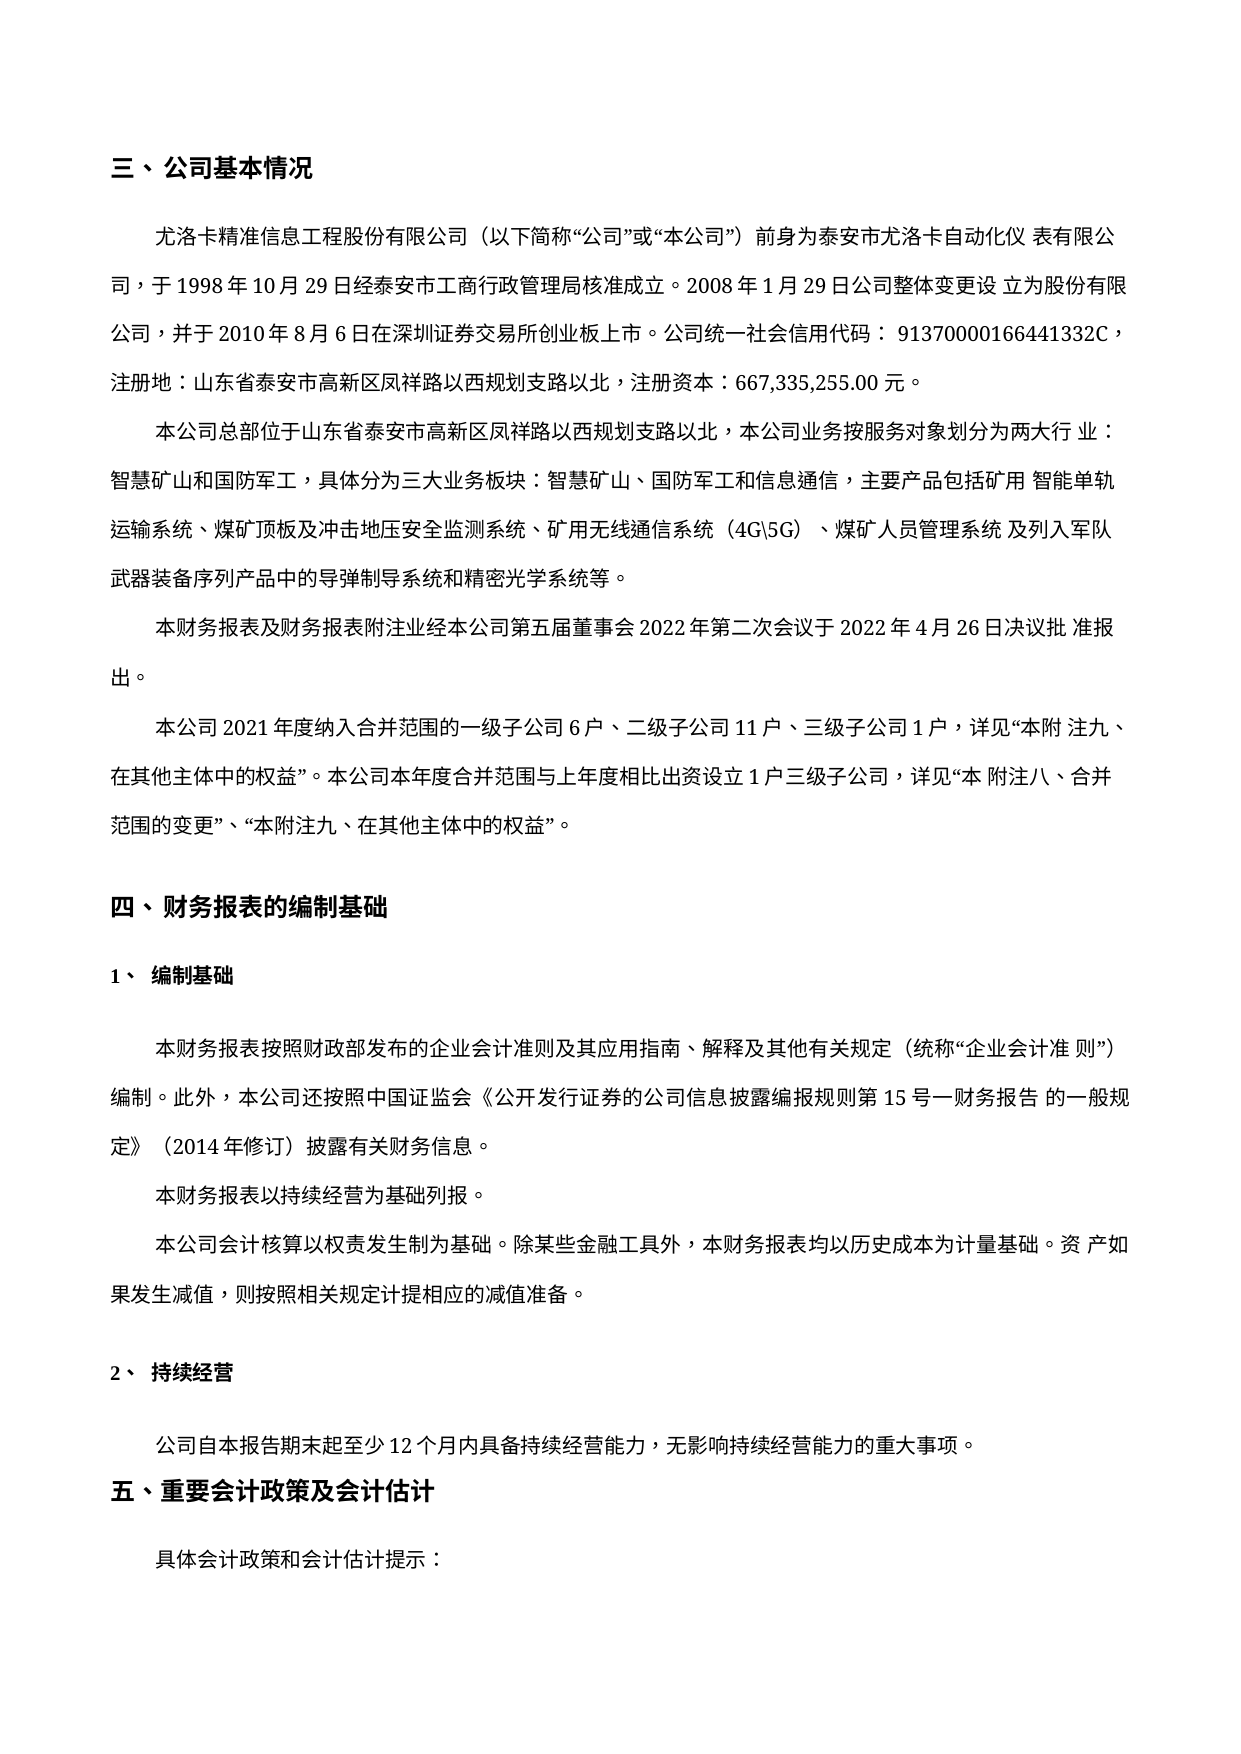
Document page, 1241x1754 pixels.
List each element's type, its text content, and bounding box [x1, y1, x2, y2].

text 本公司2021年度纳入合并范围的一级子公司6户、二级子公司11户、三级子公司1户，详见“本附 注九、在其他主体中的权益”。本公司本年度合并范围与上年度相比出资设立1户三级子公司，详见“本 附注八、合并范围的变更”、“本附注九、在其他主体中的权益”。 [110, 696, 1130, 843]
text 尤洛卡精准信息工程股份有限公司（以下简称“公司”或“本公司”）前身为泰安市尤洛卡自动化仪 表有限公司，于1998年10月29日经泰安市工商行政管理局核准成立。2008年1月29日公司整体变更设 立为股份有限公司，并于2010年8月6日在深圳证券交易所创业板上市。公司统一社会信用代码： 91370000166441332C，注册地：山东省泰安市高新区凤祥路以西规划支路以北，注册资本：667,335,255.00 元。 [110, 205, 1130, 400]
text 公司自本报告期末起至少12个月内具备持续经营能力，无影响持续经营能力的重大事项。 [110, 1414, 1130, 1463]
subtitle 三、 公司基本情况 [110, 150, 1130, 184]
text 本公司会计核算以权责发生制为基础。除某些金融工具外，本财务报表均以历史成本为计量基础。资 产如果发生减值，则按照相关规定计提相应的减值准备。 [110, 1213, 1130, 1312]
subtitle 1、 编制基础 [110, 961, 1130, 989]
text 具体会计政策和会计估计提示： [110, 1529, 1130, 1578]
text 本财务报表按照财政部发布的企业会计准则及其应用指南、解释及其他有关规定（统称“企业会计准 则”）编制。此外，本公司还按照中国证监会《公开发行证券的公司信息披露编报规则第15号一财务报告 的一般规定》（2014年修订）披露有关财务信息。 [110, 1018, 1130, 1164]
subtitle 2、 持续经营 [110, 1358, 1130, 1386]
subtitle 四、 财务报表的编制基础 [110, 889, 1130, 923]
text 本公司总部位于山东省泰安市高新区凤祥路以西规划支路以北，本公司业务按服务对象划分为两大行 业：智慧矿山和国防军工，具体分为三大业务板块：智慧矿山、国防军工和信息通信，主要产品包括矿用 智能单轨运输系统、煤矿顶板及冲击地压安全监测系统、矿用无线通信系统（4G\5G）、煤矿人员管理系统 及列入军队武器装备序列产品中的导弹制导系统和精密光学系统等。 [110, 400, 1130, 596]
text 本财务报表以持续经营为基础列报。 [110, 1164, 1130, 1213]
subtitle 五、重要会计政策及会计估计 [110, 1474, 1130, 1508]
text 本财务报表及财务报表附注业经本公司第五届董事会2022年第二次会议于2022年4月26日决议批 准报出。 [110, 596, 1130, 696]
